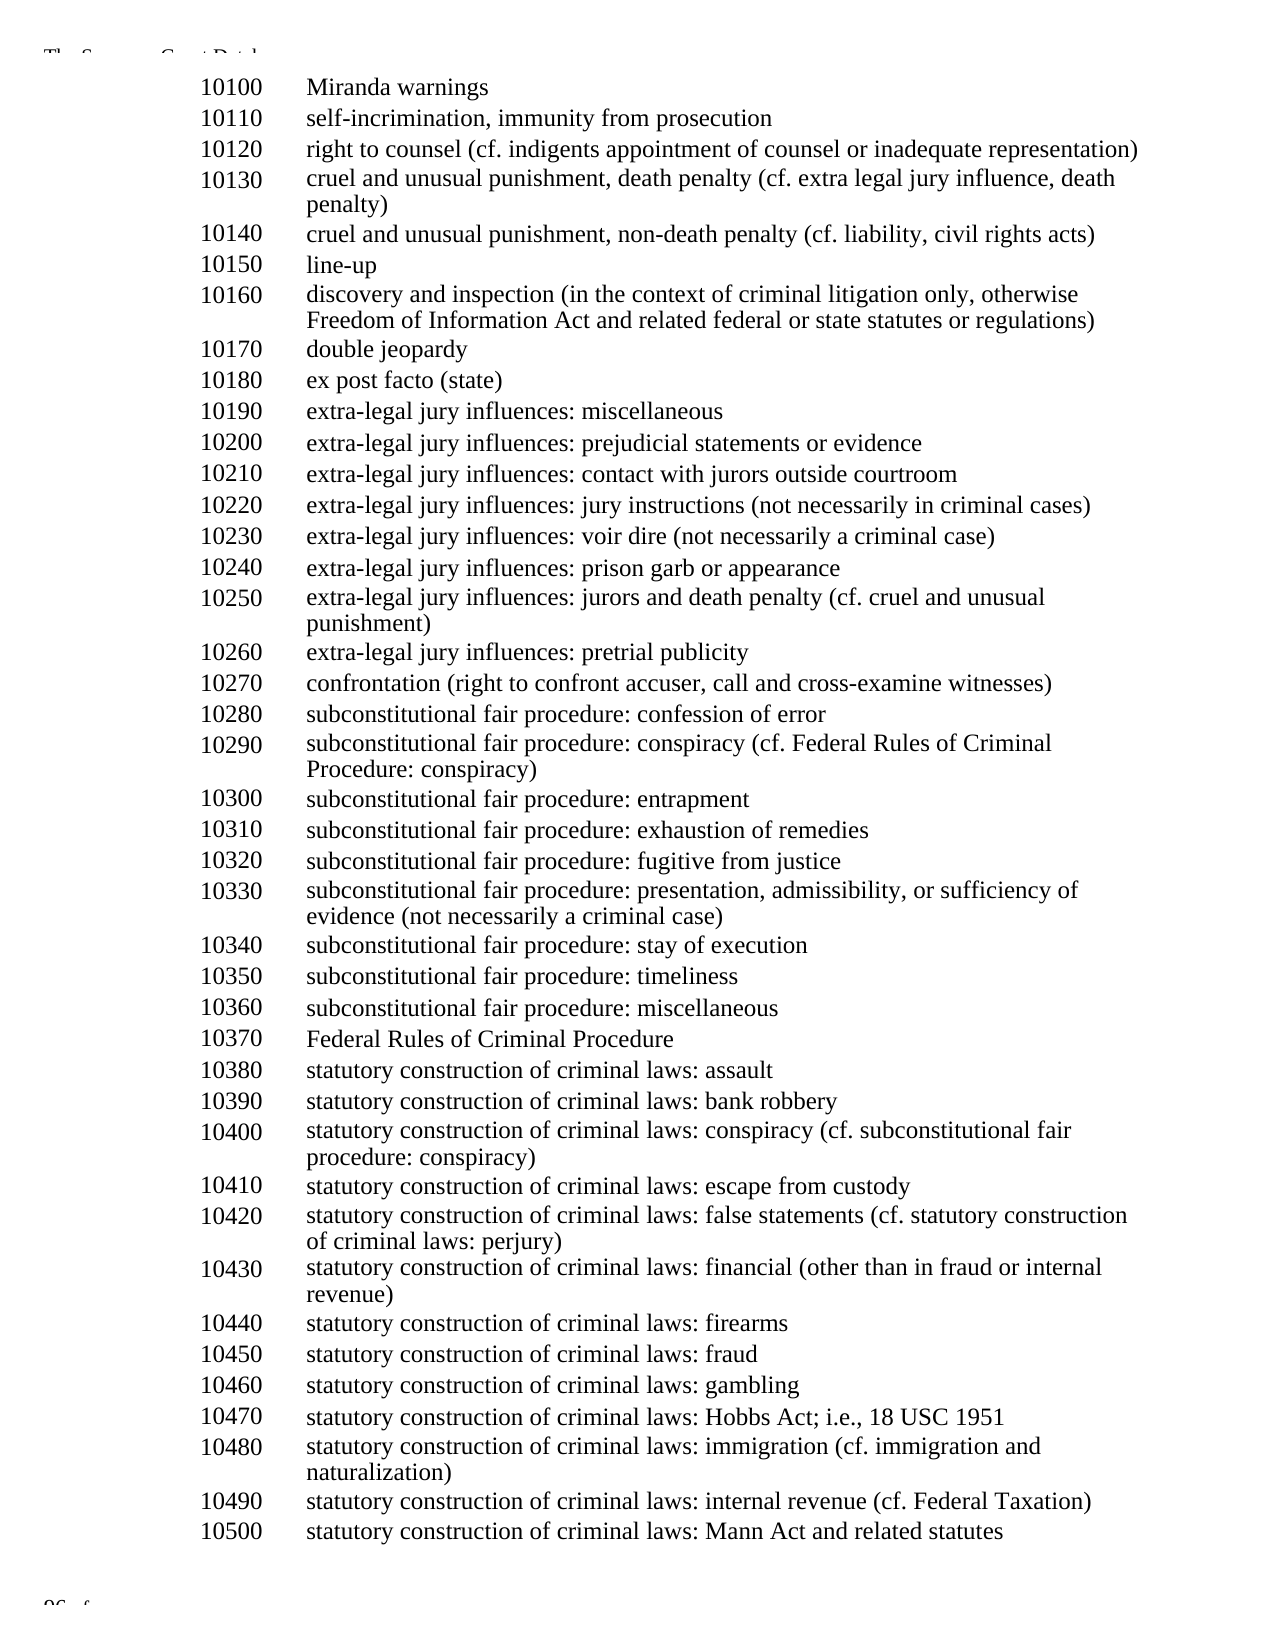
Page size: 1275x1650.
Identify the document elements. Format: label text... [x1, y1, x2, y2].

table_cell statutory construction of criminal laws: false statements (cf. statutory construction of criminal laws: perjury) [284, 1202, 1144, 1257]
table_cell self-incrimination, immunity from prosecution [284, 104, 1144, 136]
table_cell discovery and inspection (in the context of criminal litigation only, otherwise Freedom of Information Act and related federal or state statutes or regulations) [284, 281, 1144, 336]
table_cell extra-legal jury influences: jury instructions (not necessarily in criminal cases) [284, 491, 1144, 523]
table_cell subconstitutional fair procedure: miscellaneous [284, 994, 1144, 1025]
table_cell 10360 [195, 994, 284, 1025]
table_cell 10260 [195, 639, 284, 669]
table_cell 10160 [195, 281, 284, 336]
table_cell 10150 [195, 251, 284, 281]
table_cell statutory construction of criminal laws: Hobbs Act; i.e., 18 USC 1951 [284, 1403, 1144, 1433]
table_cell 10230 [195, 523, 284, 554]
table_cell 10410 [195, 1173, 284, 1202]
table_cell 10120 [195, 136, 284, 166]
table_cell statutory construction of criminal laws: fraud [284, 1341, 1144, 1372]
table_cell statutory construction of criminal laws: firearms [284, 1311, 1144, 1341]
table_cell 10380 [195, 1056, 284, 1088]
table_cell subconstitutional fair procedure: conspiracy (cf. Federal Rules of Criminal Procedure: conspiracy) [284, 731, 1144, 786]
table_cell 10450 [195, 1341, 284, 1372]
table_cell subconstitutional fair procedure: entrapment [284, 786, 1144, 816]
table_cell cruel and unusual punishment, death penalty (cf. extra legal jury influence, death penalty) [284, 166, 1144, 221]
table_cell 10370 [195, 1025, 284, 1056]
table_cell statutory construction of criminal laws: bank robbery [284, 1088, 1144, 1118]
table_cell statutory construction of criminal laws: escape from custody [284, 1173, 1144, 1202]
table_cell 10430 [195, 1257, 284, 1311]
table_cell 10400 [195, 1118, 284, 1173]
table_cell statutory construction of criminal laws: conspiracy (cf. subconstitutional fair procedure: conspiracy) [284, 1118, 1144, 1173]
table_cell 10420 [195, 1202, 284, 1257]
table_cell subconstitutional fair procedure: exhaustion of remedies [284, 816, 1144, 847]
table_cell double jeopardy [284, 336, 1144, 366]
table_cell statutory construction of criminal laws: immigration (cf. immigration and naturalization) [284, 1433, 1144, 1488]
table_cell 10110 [195, 104, 284, 136]
table_cell subconstitutional fair procedure: confession of error [284, 701, 1144, 731]
table_cell subconstitutional fair procedure: presentation, admissibility, or sufficiency of evidence (not necessarily a criminal case) [284, 878, 1144, 933]
table_header Miranda warnings [284, 76, 1144, 104]
table_cell ex post facto (state) [284, 366, 1144, 398]
table_cell statutory construction of criminal laws: internal revenue (cf. Federal Taxation) [284, 1489, 1144, 1518]
table_cell extra-legal jury influences: jurors and death penalty (cf. cruel and unusual punishment) [284, 584, 1144, 639]
table_cell 10190 [195, 398, 284, 429]
table_cell 10440 [195, 1311, 284, 1341]
table_cell cruel and unusual punishment, non-death penalty (cf. liability, civil rights acts) [284, 221, 1144, 251]
table_cell 10340 [195, 933, 284, 963]
table_cell extra-legal jury influences: miscellaneous [284, 398, 1144, 429]
table_cell extra-legal jury influences: pretrial publicity [284, 639, 1144, 669]
table_cell 10180 [195, 366, 284, 398]
table_cell 10350 [195, 963, 284, 994]
table_cell confrontation (right to confront accuser, call and cross-examine witnesses) [284, 669, 1144, 701]
table_cell 10300 [195, 786, 284, 816]
table_header 10100 [195, 76, 284, 104]
table_cell 10240 [195, 554, 284, 584]
table_cell subconstitutional fair procedure: fugitive from justice [284, 847, 1144, 878]
table_cell 10170 [195, 336, 284, 366]
table_cell 10250 [195, 584, 284, 639]
table_cell 10490 [195, 1489, 284, 1518]
table_cell 10200 [195, 429, 284, 460]
table_cell extra-legal jury influences: prison garb or appearance [284, 554, 1144, 584]
table_cell 10470 [195, 1403, 284, 1433]
table_cell 10210 [195, 460, 284, 491]
table_cell extra-legal jury influences: contact with jurors outside courtroom [284, 460, 1144, 491]
table_cell 10330 [195, 878, 284, 933]
table_cell 10500 [195, 1519, 284, 1547]
table_cell subconstitutional fair procedure: timeliness [284, 963, 1144, 994]
table_cell 10390 [195, 1088, 284, 1118]
table_cell extra-legal jury influences: prejudicial statements or evidence [284, 429, 1144, 460]
table_cell 10130 [195, 166, 284, 221]
table_cell 10270 [195, 669, 284, 701]
table_cell 10140 [195, 221, 284, 251]
table_cell statutory construction of criminal laws: gambling [284, 1372, 1144, 1403]
table_cell statutory construction of criminal laws: assault [284, 1056, 1144, 1088]
table_cell subconstitutional fair procedure: stay of execution [284, 933, 1144, 963]
table_cell 10310 [195, 816, 284, 847]
table_cell statutory construction of criminal laws: financial (other than in fraud or internal revenue) [284, 1257, 1144, 1311]
table_cell line-up [284, 251, 1144, 281]
table_cell 10320 [195, 847, 284, 878]
table_cell 10220 [195, 491, 284, 523]
table_cell extra-legal jury influences: voir dire (not necessarily a criminal case) [284, 523, 1144, 554]
table_cell 10460 [195, 1372, 284, 1403]
table_cell 10480 [195, 1433, 284, 1488]
table_cell statutory construction of criminal laws: Mann Act and related statutes [284, 1519, 1144, 1547]
table_cell 10290 [195, 731, 284, 786]
table_cell right to counsel (cf. indigents appointment of counsel or inadequate representation) [284, 136, 1144, 166]
table_cell Federal Rules of Criminal Procedure [284, 1025, 1144, 1056]
table_cell 10280 [195, 701, 284, 731]
